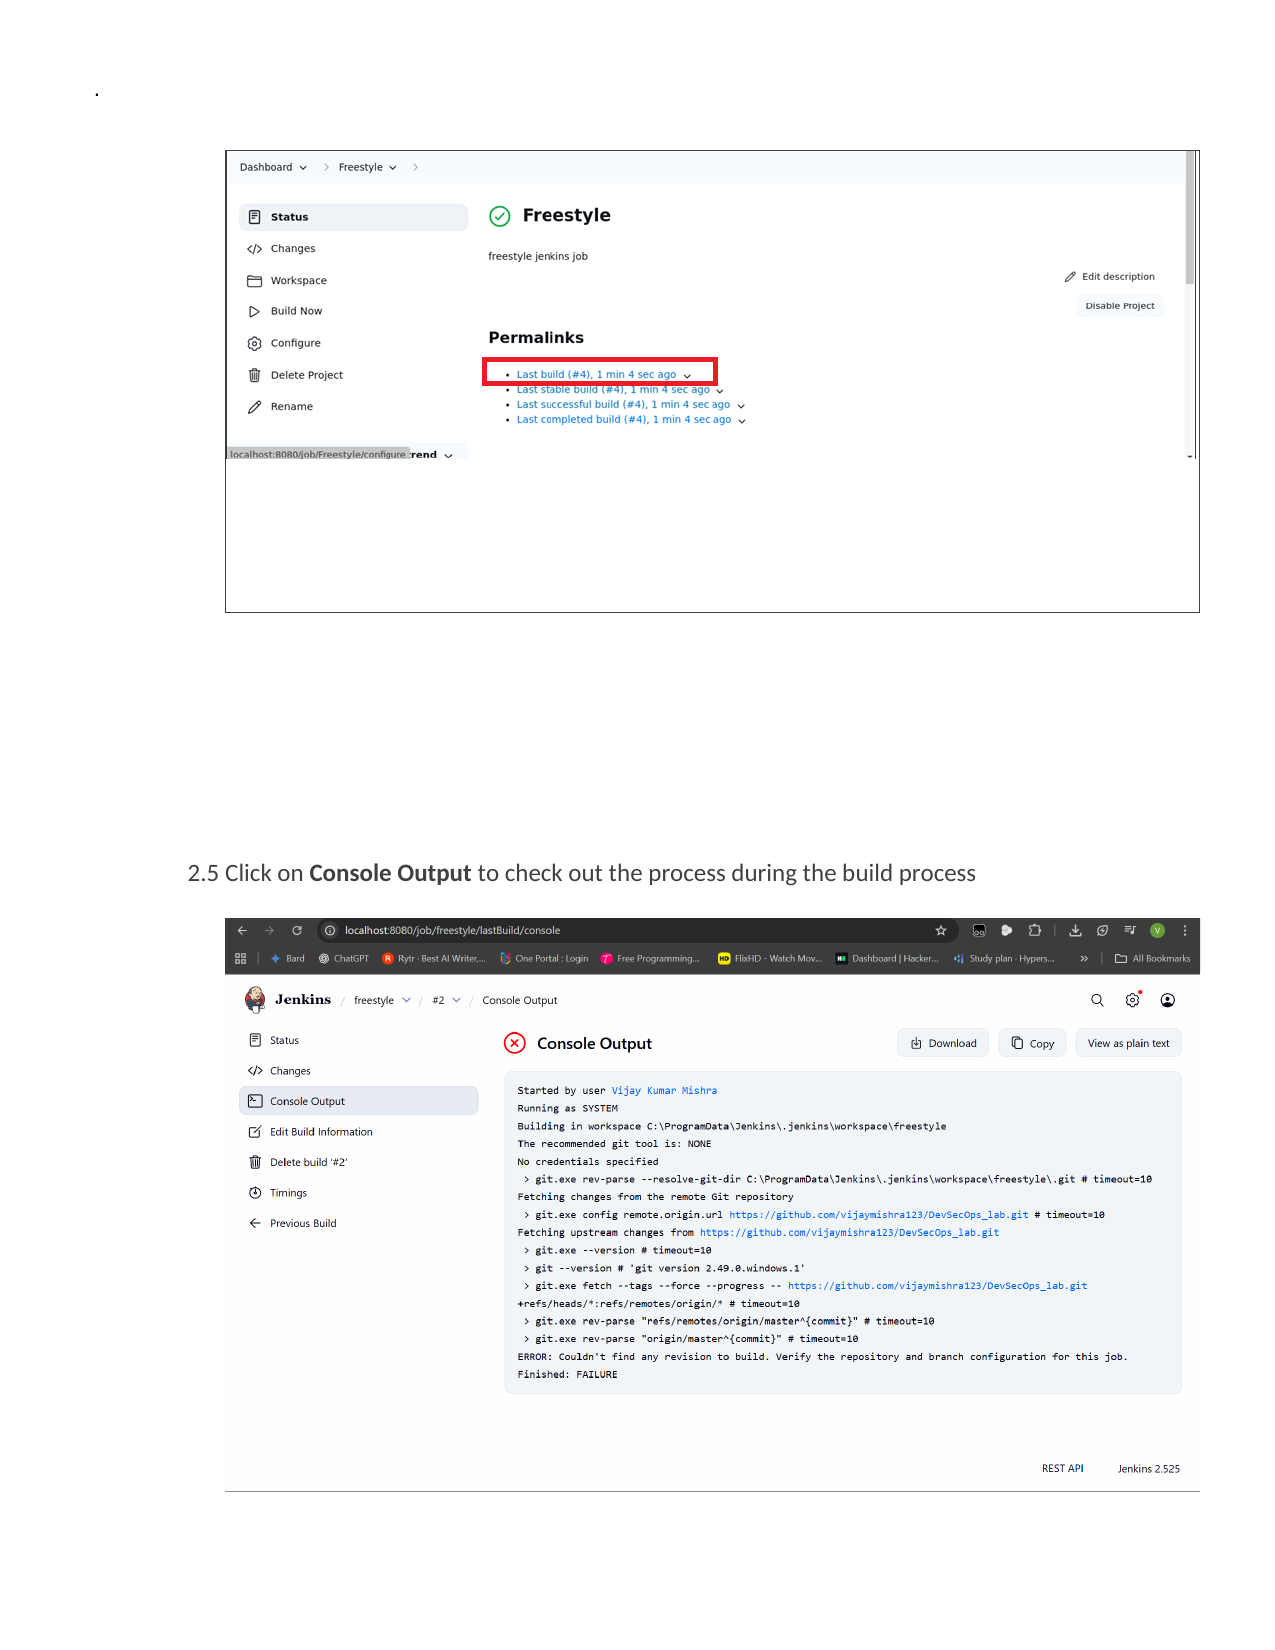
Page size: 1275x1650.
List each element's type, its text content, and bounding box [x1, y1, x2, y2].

picture [225, 918, 1200, 1492]
list Click on Console Output to check out the process during the build process [187, 857, 1125, 888]
picture [226, 151, 1199, 612]
